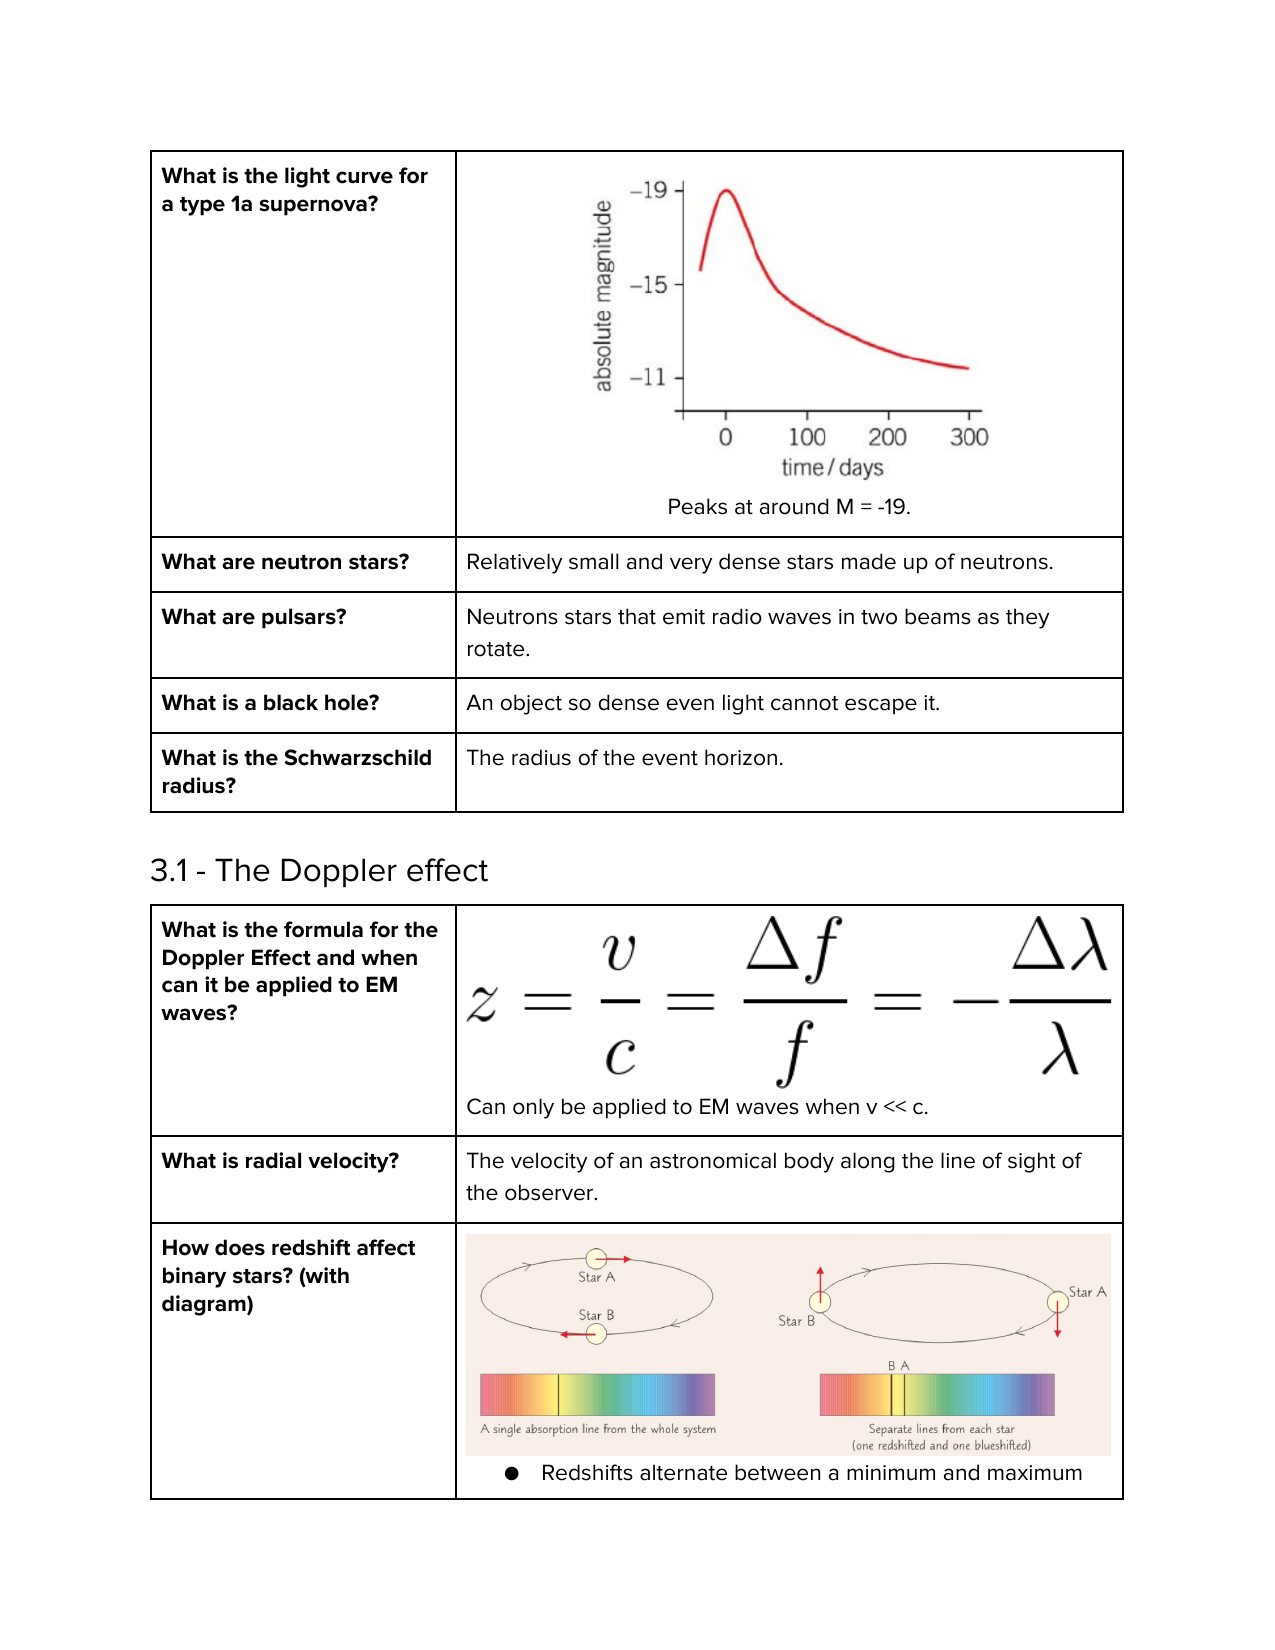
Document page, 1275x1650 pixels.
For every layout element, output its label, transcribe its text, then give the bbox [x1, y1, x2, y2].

picture [466, 1234, 1112, 1456]
table_cell What is the light curve for a type 1a supernova? [152, 152, 455, 536]
table_cell Peaks at around M = -19. [457, 152, 1122, 536]
table_cell What are pulsars? [152, 593, 455, 677]
table_header Can only be applied to EM waves when v << c. [457, 906, 1122, 1135]
table_cell Relatively small and very dense stars made up of neutrons. [457, 538, 1122, 591]
table_cell The velocity of an astronomical body along the line of sight of the observer. [457, 1137, 1122, 1222]
table_cell What is a black hole? [152, 679, 455, 732]
table_cell What is the Schwarzschild radius? [152, 734, 455, 811]
picture [578, 162, 1000, 490]
table_cell What are neutron stars? [152, 538, 455, 591]
table_header What is the formula for the Doppler Effect and when can it be applied to EM waves? [152, 906, 455, 1135]
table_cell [152, 1224, 455, 1497]
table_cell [457, 1224, 1122, 1497]
table_cell The radius of the event horizon. [457, 734, 1122, 811]
subtitle 3.1 - The Doppler effect [150, 850, 1125, 891]
picture [466, 916, 1112, 1089]
table_cell What is radial velocity? [152, 1137, 455, 1222]
table_cell An object so dense even light cannot escape it. [457, 679, 1122, 732]
table_cell Neutrons stars that emit radio waves in two beams as they rotate. [457, 593, 1122, 677]
